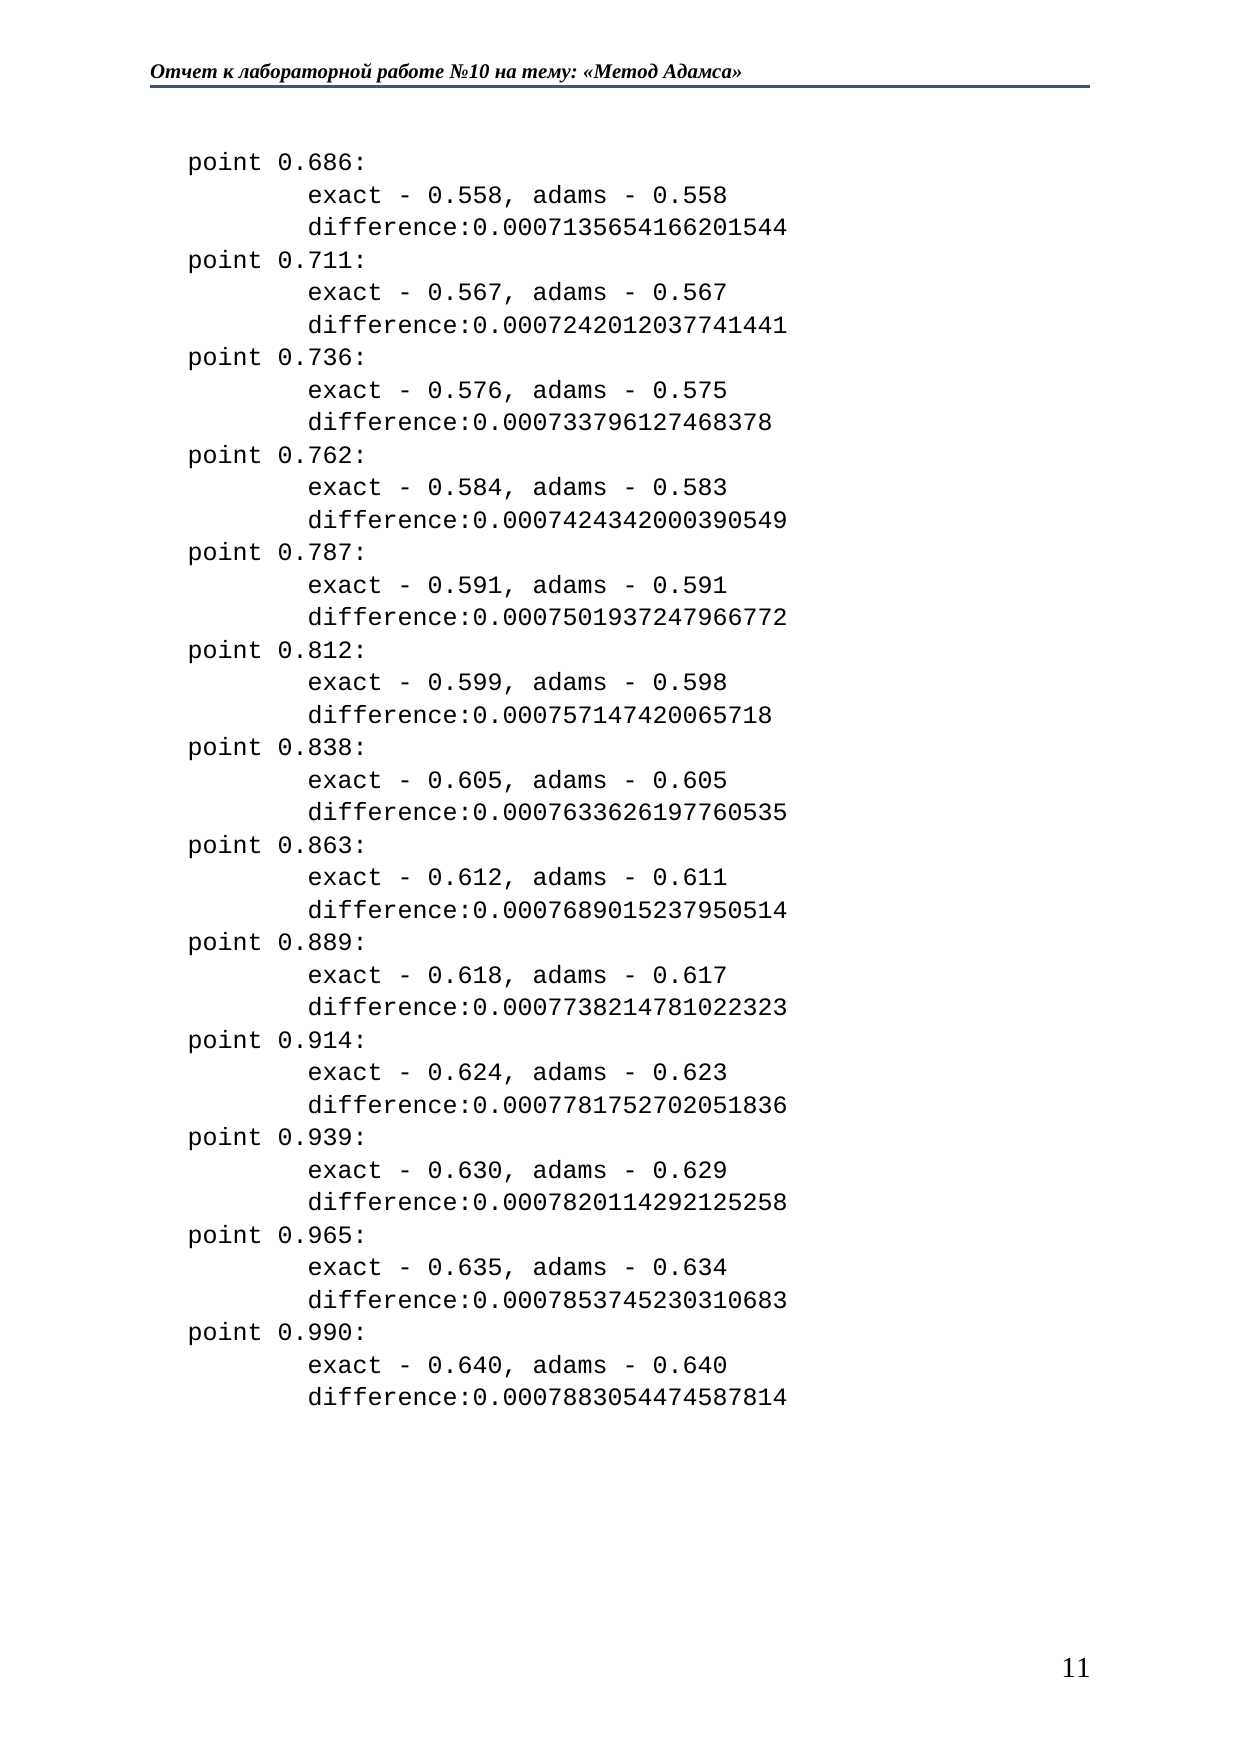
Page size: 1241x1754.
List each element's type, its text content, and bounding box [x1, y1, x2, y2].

text difference:0.0007633626197760535 [150, 800, 1090, 828]
text difference:0.0007424342000390549 [150, 507, 1090, 536]
text difference:0.0007820114292125258 [150, 1190, 1090, 1218]
text point 0.990: [150, 1320, 1090, 1348]
text exact - 0.605, adams - 0.605 [150, 767, 1090, 796]
text difference:0.0007781752702051836 [150, 1092, 1090, 1121]
text point 0.889: [150, 930, 1090, 958]
text exact - 0.576, adams - 0.575 [150, 377, 1090, 406]
text point 0.711: [150, 247, 1090, 276]
text point 0.762: [150, 442, 1090, 471]
text point 0.787: [150, 540, 1090, 568]
text point 0.736: [150, 345, 1090, 373]
text difference:0.0007689015237950514 [150, 897, 1090, 926]
text difference:0.0007242012037741441 [150, 312, 1090, 341]
text exact - 0.567, adams - 0.567 [150, 280, 1090, 308]
text exact - 0.635, adams - 0.634 [150, 1255, 1090, 1283]
text exact - 0.624, adams - 0.623 [150, 1060, 1090, 1088]
text difference:0.000733796127468378 [150, 410, 1090, 438]
text exact - 0.618, adams - 0.617 [150, 962, 1090, 991]
text point 0.939: [150, 1125, 1090, 1153]
text difference:0.0007883054474587814 [150, 1385, 1090, 1413]
text point 0.686: [150, 150, 1090, 178]
text exact - 0.558, adams - 0.558 [150, 182, 1090, 211]
text point 0.812: [150, 637, 1090, 666]
text point 0.863: [150, 832, 1090, 861]
text difference:0.000757147420065718 [150, 702, 1090, 731]
text exact - 0.612, adams - 0.611 [150, 865, 1090, 893]
text difference:0.0007135654166201544 [150, 215, 1090, 243]
text point 0.965: [150, 1222, 1090, 1251]
text point 0.914: [150, 1027, 1090, 1056]
text exact - 0.630, adams - 0.629 [150, 1157, 1090, 1186]
text difference:0.0007738214781022323 [150, 995, 1090, 1023]
text exact - 0.599, adams - 0.598 [150, 670, 1090, 698]
text exact - 0.640, adams - 0.640 [150, 1352, 1090, 1381]
text difference:0.0007853745230310683 [150, 1287, 1090, 1316]
text exact - 0.584, adams - 0.583 [150, 475, 1090, 503]
text difference:0.0007501937247966772 [150, 605, 1090, 633]
text point 0.838: [150, 735, 1090, 763]
text exact - 0.591, adams - 0.591 [150, 572, 1090, 601]
